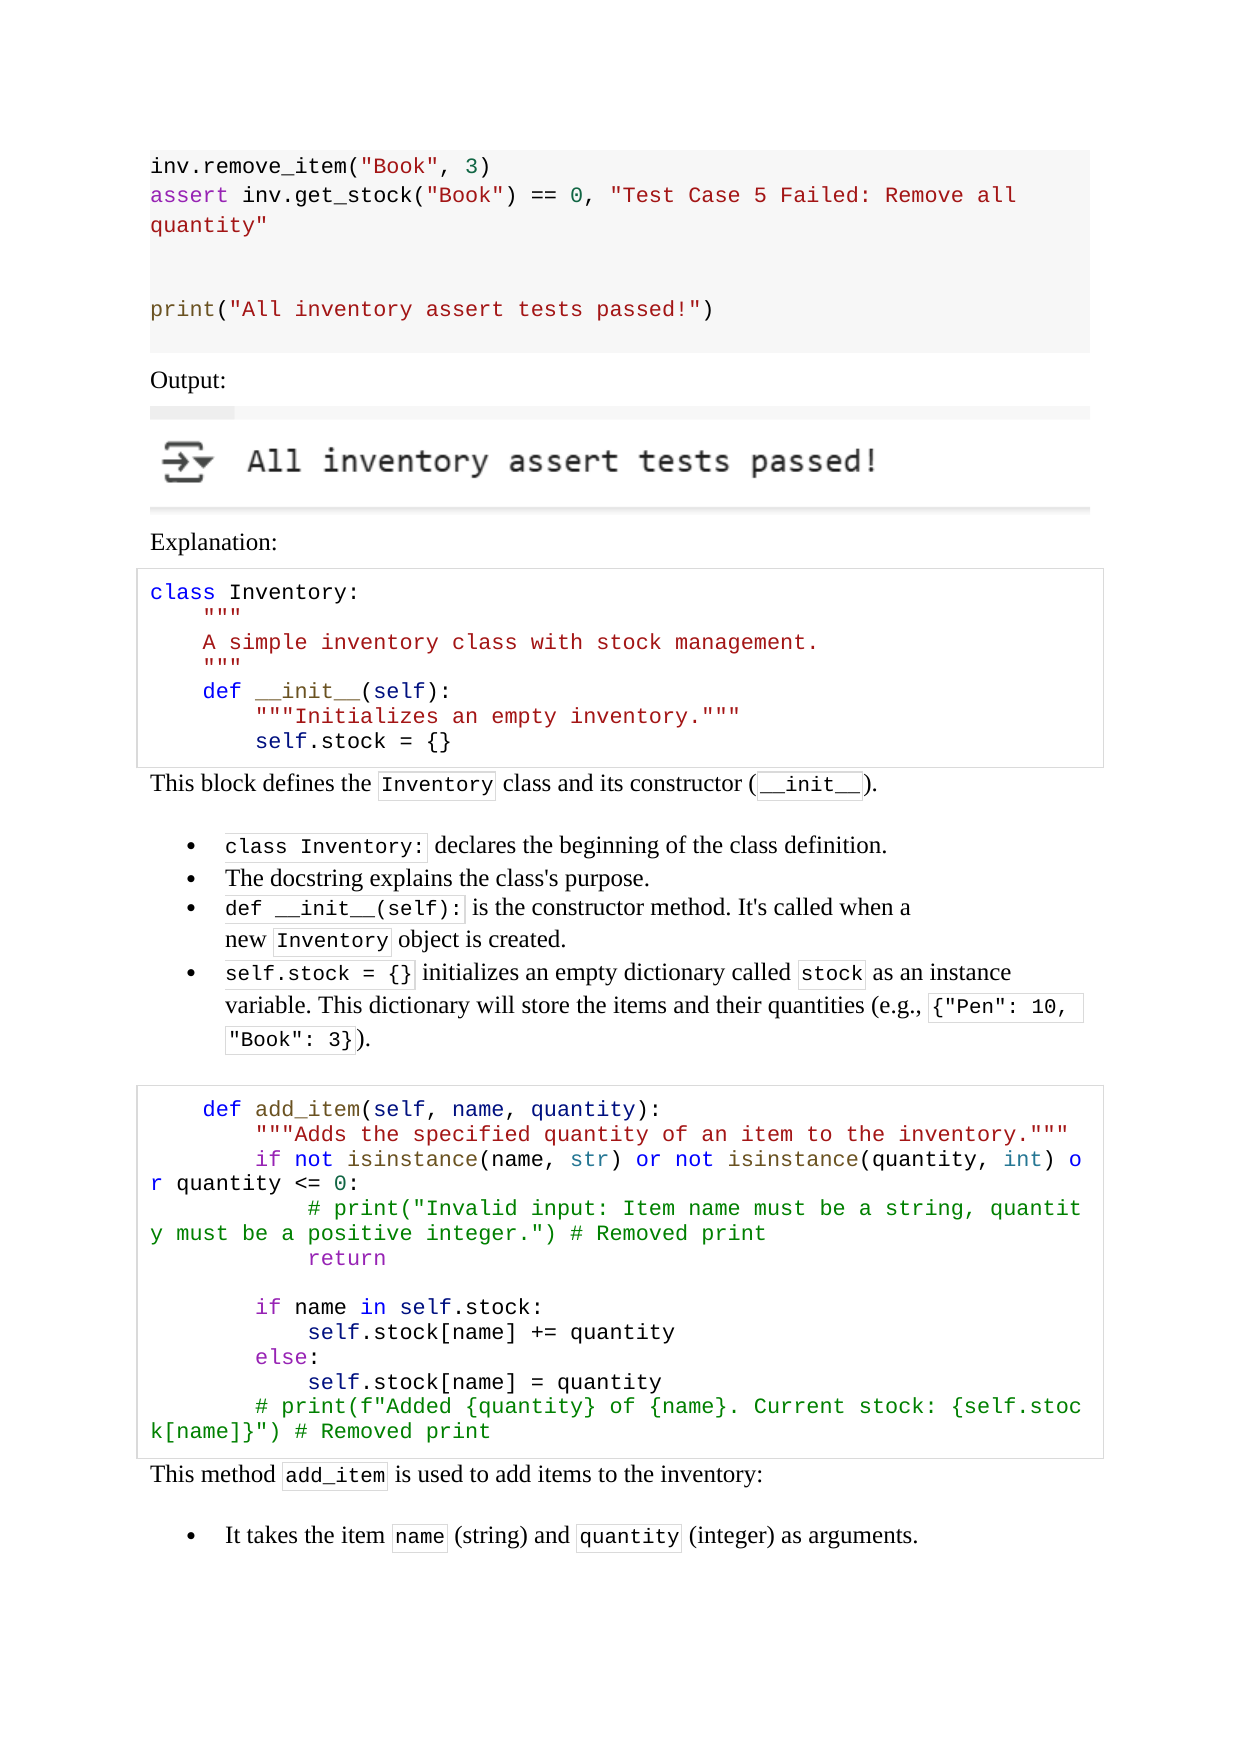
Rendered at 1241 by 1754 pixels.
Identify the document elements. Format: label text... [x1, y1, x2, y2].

list The docstring explains the class's purpose. [187, 863, 1090, 892]
list It takes the item name (string) and quantity (integer) as arguments. [187, 1521, 1090, 1553]
text assert inv.get_stock("Book") == 0, "Test Case 5 Failed: Remove all quantity" [150, 180, 1090, 239]
text This method add_item is used to add items to the inventory: [150, 1459, 1090, 1491]
text print("All inventory assert tests passed!") [150, 294, 1090, 323]
list class Inventory: declares the beginning of the class definition. [187, 830, 1090, 863]
text Output: [150, 366, 1090, 394]
text class Inventory: """ A simple inventory class with stock management. """ def __init__(self): """Initializes an empty inventory.""" self.stock = {} [138, 569, 1103, 767]
text def add_item(self, name, quantity): """Adds the specified quantity of an item to the inventory.""" if not isinstance(name, str) or not isinstance(quantity, int) or quantity <= 0: # print("Invalid input: Item name must be a string, quantity must be a positive integer.") # Removed print return if name in self.stock: self.stock[name] += quantity else: self.stock[name] = quantity # print(f"Added {quantity} of {name}. Current stock: {self.stock[name]}") # Removed print [138, 1086, 1103, 1458]
text This block defines the Inventory class and its constructor (__init__). [150, 768, 1090, 801]
picture [150, 406, 1091, 515]
list self.stock = {} initializes an empty dictionary called stock as an instance variable. This dictionary will store the items and their quantities (e.g., {"Pen": 10, "Book": 3}). [187, 957, 1090, 1055]
text Explanation: [150, 527, 1090, 555]
text inv.remove_item("Book", 3) [150, 150, 1090, 180]
list def __init__(self): is the constructor method. It's called when a new Inventory object is created. [187, 892, 1090, 957]
